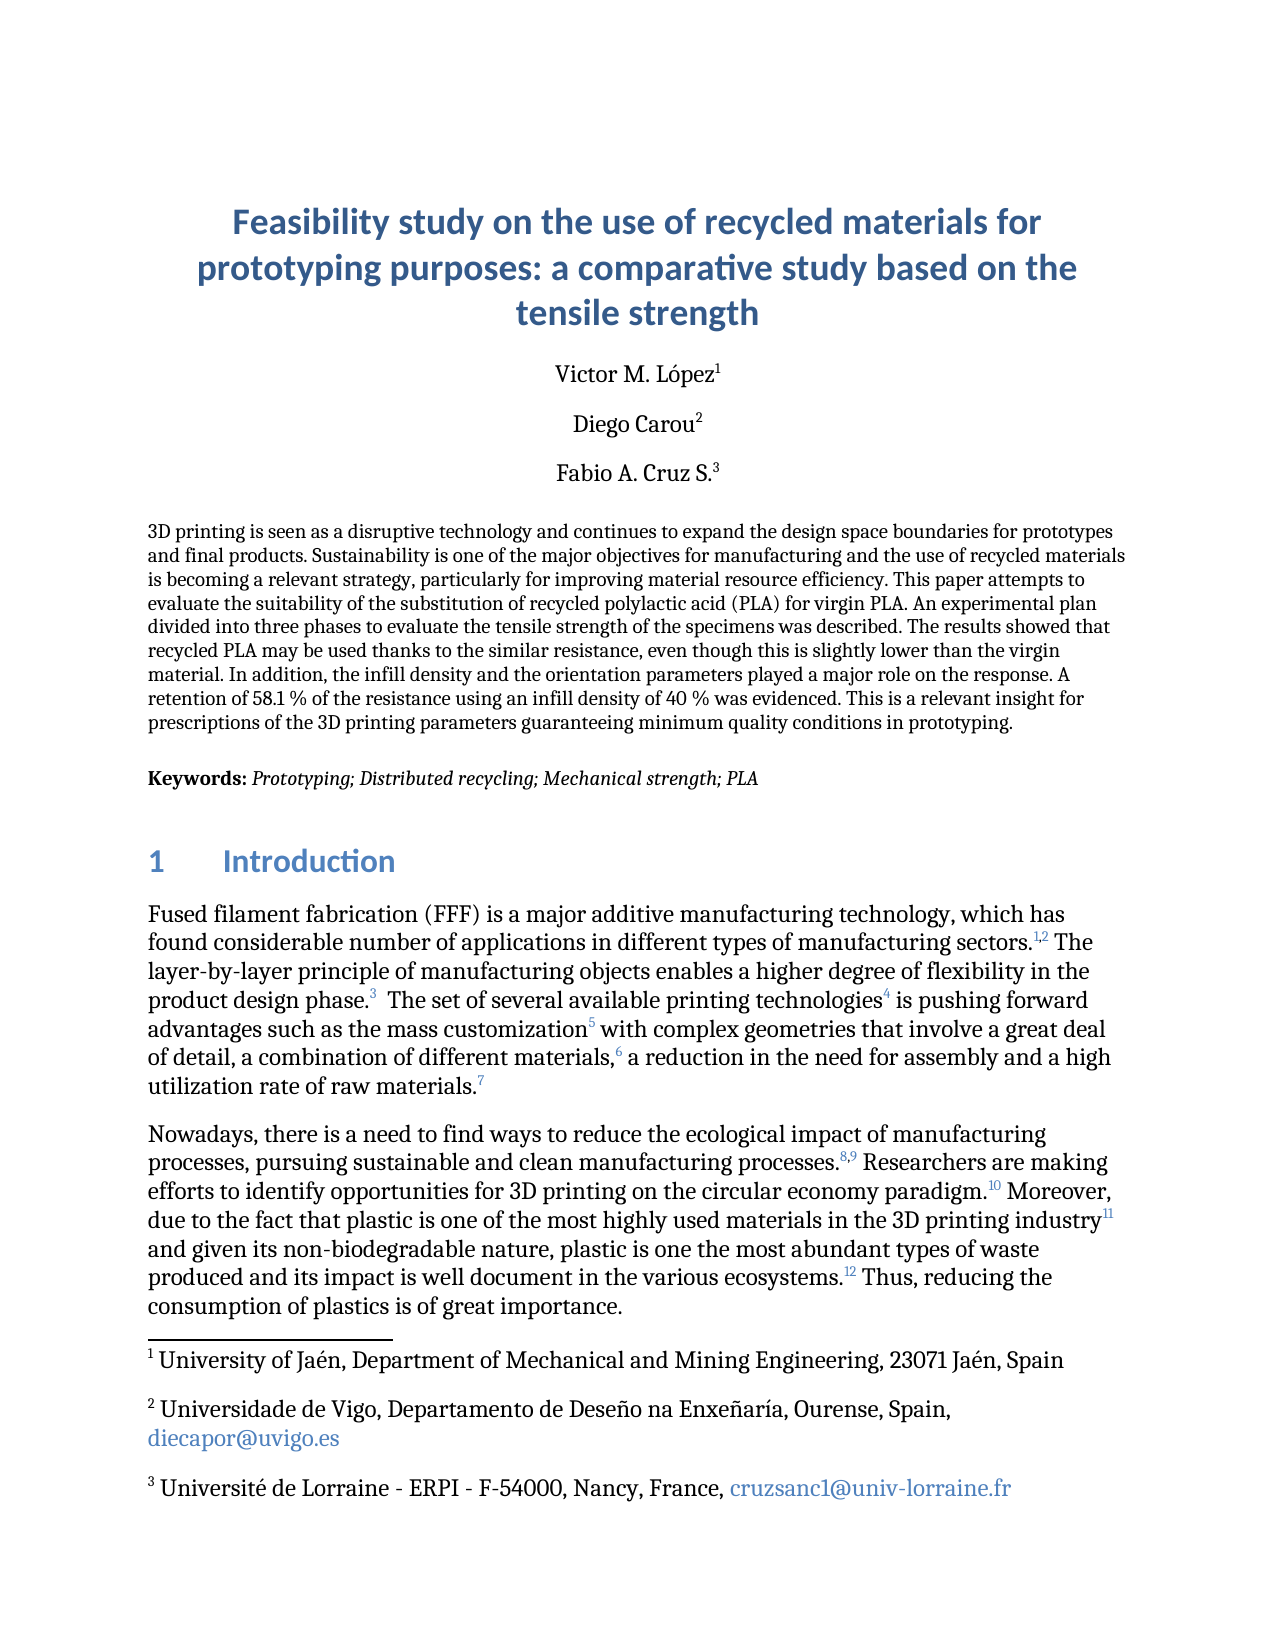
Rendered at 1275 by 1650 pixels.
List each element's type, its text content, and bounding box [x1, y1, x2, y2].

text Fabio A. Cruz S. [148, 459, 1127, 488]
text 3D printing is seen as a disruptive technology and continues to expand the design space boundaries for prototypes and final products. Sustainability is one of the major objectives for manufacturing and the use of recycled materials is becoming a relevant strategy, particularly for improving material resource efficiency. This paper attempts to evaluate the suitability of the substitution of recycled polylactic acid (PLA) for virgin PLA. An experimental plan divided into three phases to evaluate the tensile strength of the specimens was described. The results showed that recycled PLA may be used thanks to the similar resistance, even though this is slightly lower than the virgin material. In addition, the infill density and the orientation parameters played a major role on the response. A retention of 58.1 % of the resistance using an infill density of 40 % was evidenced. This is a relevant insight for prescriptions of the 3D printing parameters guaranteeing minimum quality conditions in prototyping. [148, 519, 1127, 735]
text Fused filament fabrication (FFF) is a major additive manufacturing technology, which has found considerable number of applications in different types of manufacturing sectors.1,2 The layer-by-layer principle of manufacturing objects enables a higher degree of flexibility in the product design phase.3 The set of several available printing technologies4 is pushing forward advantages such as the mass customization5 with complex geometries that involve a great deal of detail, a combination of different materials,6 a reduction in the need for assembly and a high utilization rate of raw materials.7 [148, 899, 1127, 1101]
text Diego Carou [148, 410, 1127, 438]
text Keywords: Prototyping; Distributed recycling; Mechanical strength; PLA [148, 766, 1127, 790]
title Feasibility study on the use of recycled materials for prototyping purposes: a comparative study based on the tensile strength [148, 198, 1127, 335]
text Victor M. López [148, 360, 1127, 389]
text Nowadays, there is a need to find ways to reduce the ecological impact of manufacturing processes, pursuing sustainable and clean manufacturing processes.8,9 Researchers are making efforts to identify opportunities for 3D printing on the circular economy paradigm.10 Moreover, due to the fact that plastic is one of the most highly used materials in the 3D printing industry11 and given its non-biodegradable nature, plastic is one the most abundant types of waste produced and its impact is well document in the various ecosystems.12 Thus, reducing the consumption of plastics is of great importance. [148, 1119, 1127, 1321]
subtitle 1 Introduction [148, 840, 1127, 881]
